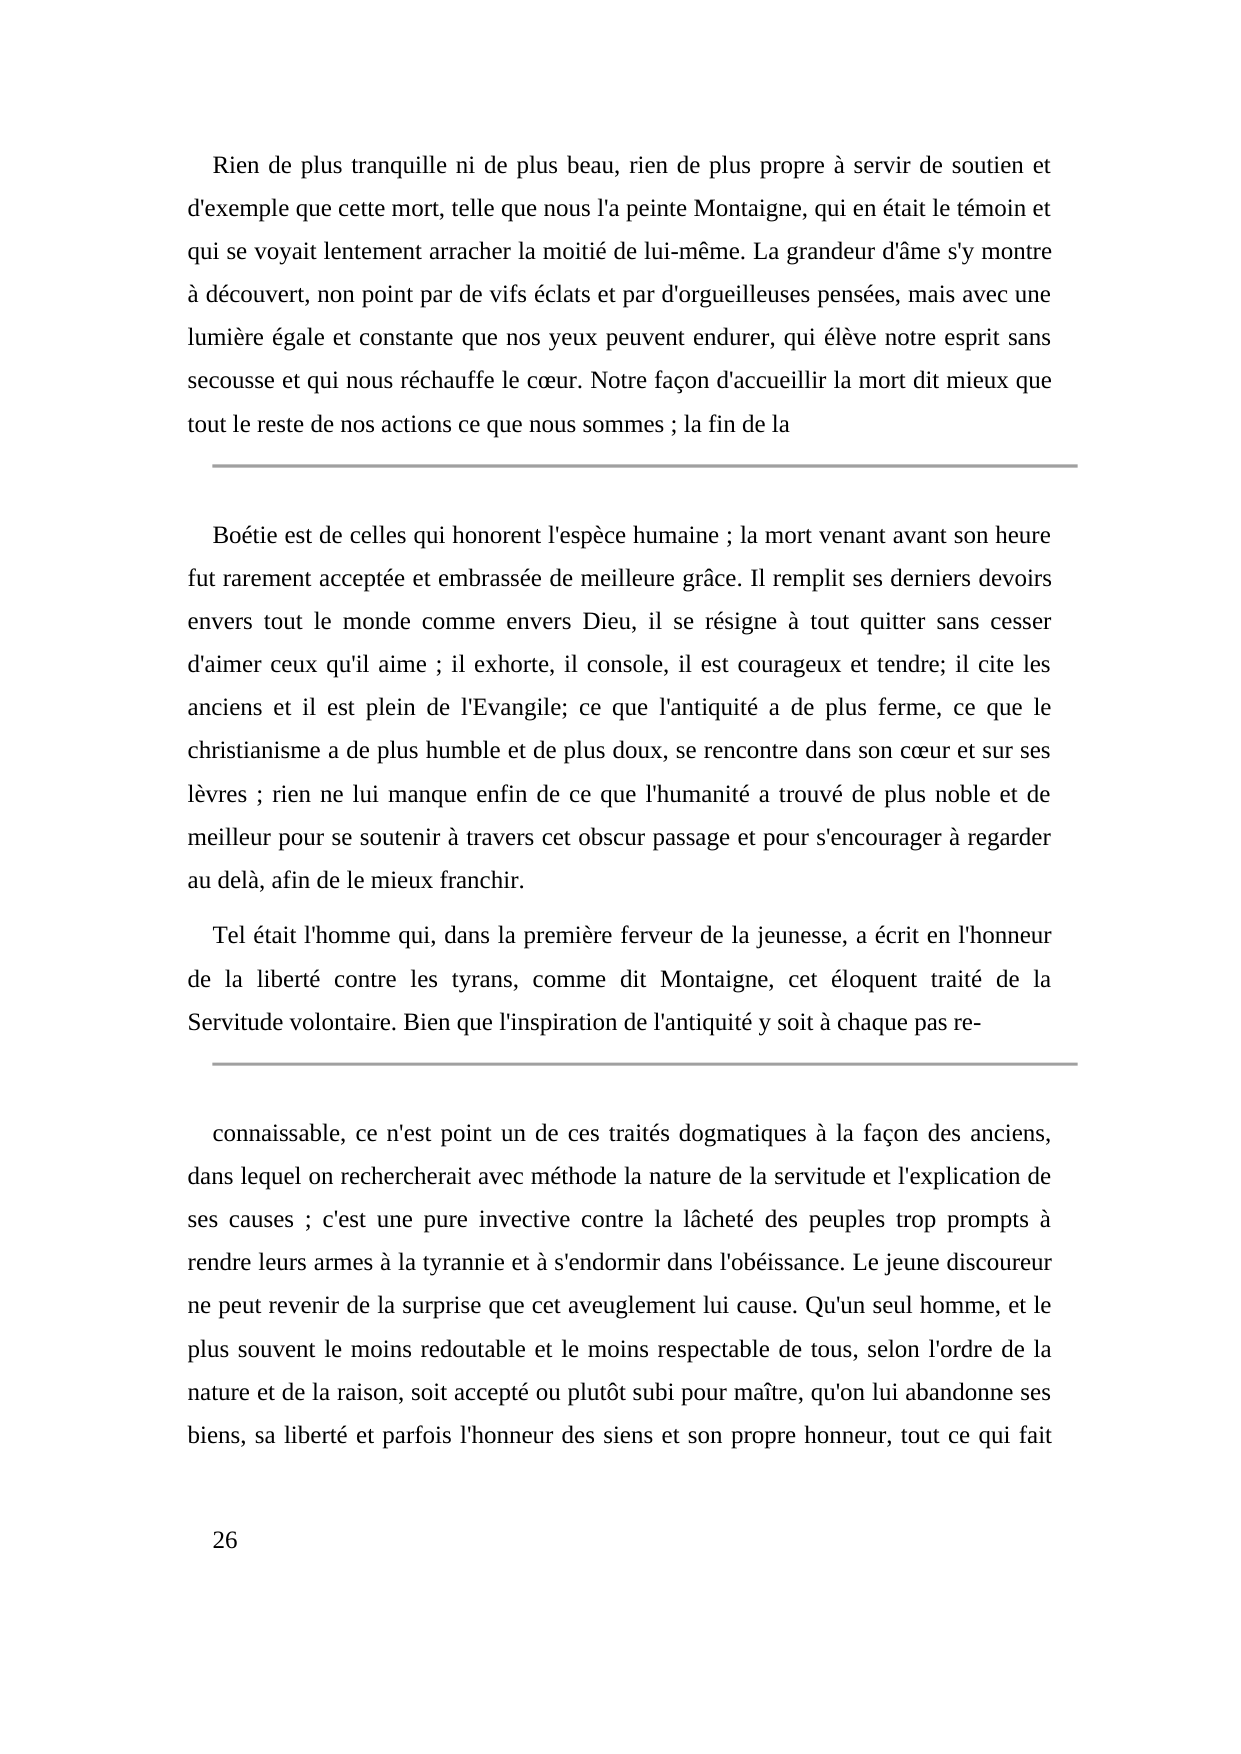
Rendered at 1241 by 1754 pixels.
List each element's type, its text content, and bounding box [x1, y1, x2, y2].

text Rien de plus tranquille ni de plus beau, rien de plus propre à servir de soutien et d'exemple que cette mort, telle que nous l'a peinte Montaigne, qui en était le témoin et qui se voyait lentement arracher la moitié de lui-même. La grandeur d'âme s'y montre à découvert, non point par de vifs éclats et par d'orgueilleuses pensées, mais avec une lumière égale et constante que nos yeux peuvent endurer, qui élève notre esprit sans secousse et qui nous réchauffe le cœur. Notre façon d'accueillir la mort dit mieux que tout le reste de nos actions ce que nous sommes ; la fin de la [187, 150, 1053, 437]
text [187, 1118, 1053, 1449]
text Tel était l'homme qui, dans la première ferveur de la jeunesse, a écrit en l'honneur de la liberté contre les tyrans, comme dit Montaigne, cet éloquent traité de la Servitude volontaire. Bien que l'inspiration de l'antiquité y soit à chaque pas re- [187, 921, 1053, 1036]
text Boétie est de celles qui honorent l'espèce humaine ; la mort venant avant son heure fut rarement acceptée et embrassée de meilleure grâce. Il remplit ses derniers devoirs envers tout le monde comme envers Dieu, il se résigne à tout quitter sans cesser d'aimer ceux qu'il aime ; il exhorte, il console, il est courageux et tendre; il cite les anciens et il est plein de l'Evangile; ce que l'antiquité a de plus ferme, ce que le christianisme a de plus humble et de plus doux, se rencontre dans son cœur et sur ses lèvres ; rien ne lui manque enfin de ce que l'humanité a trouvé de plus noble et de meilleur pour se soutenir à travers cet obscur passage et pour s'encourager à regarder au delà, afin de le mieux franchir. [187, 520, 1053, 894]
